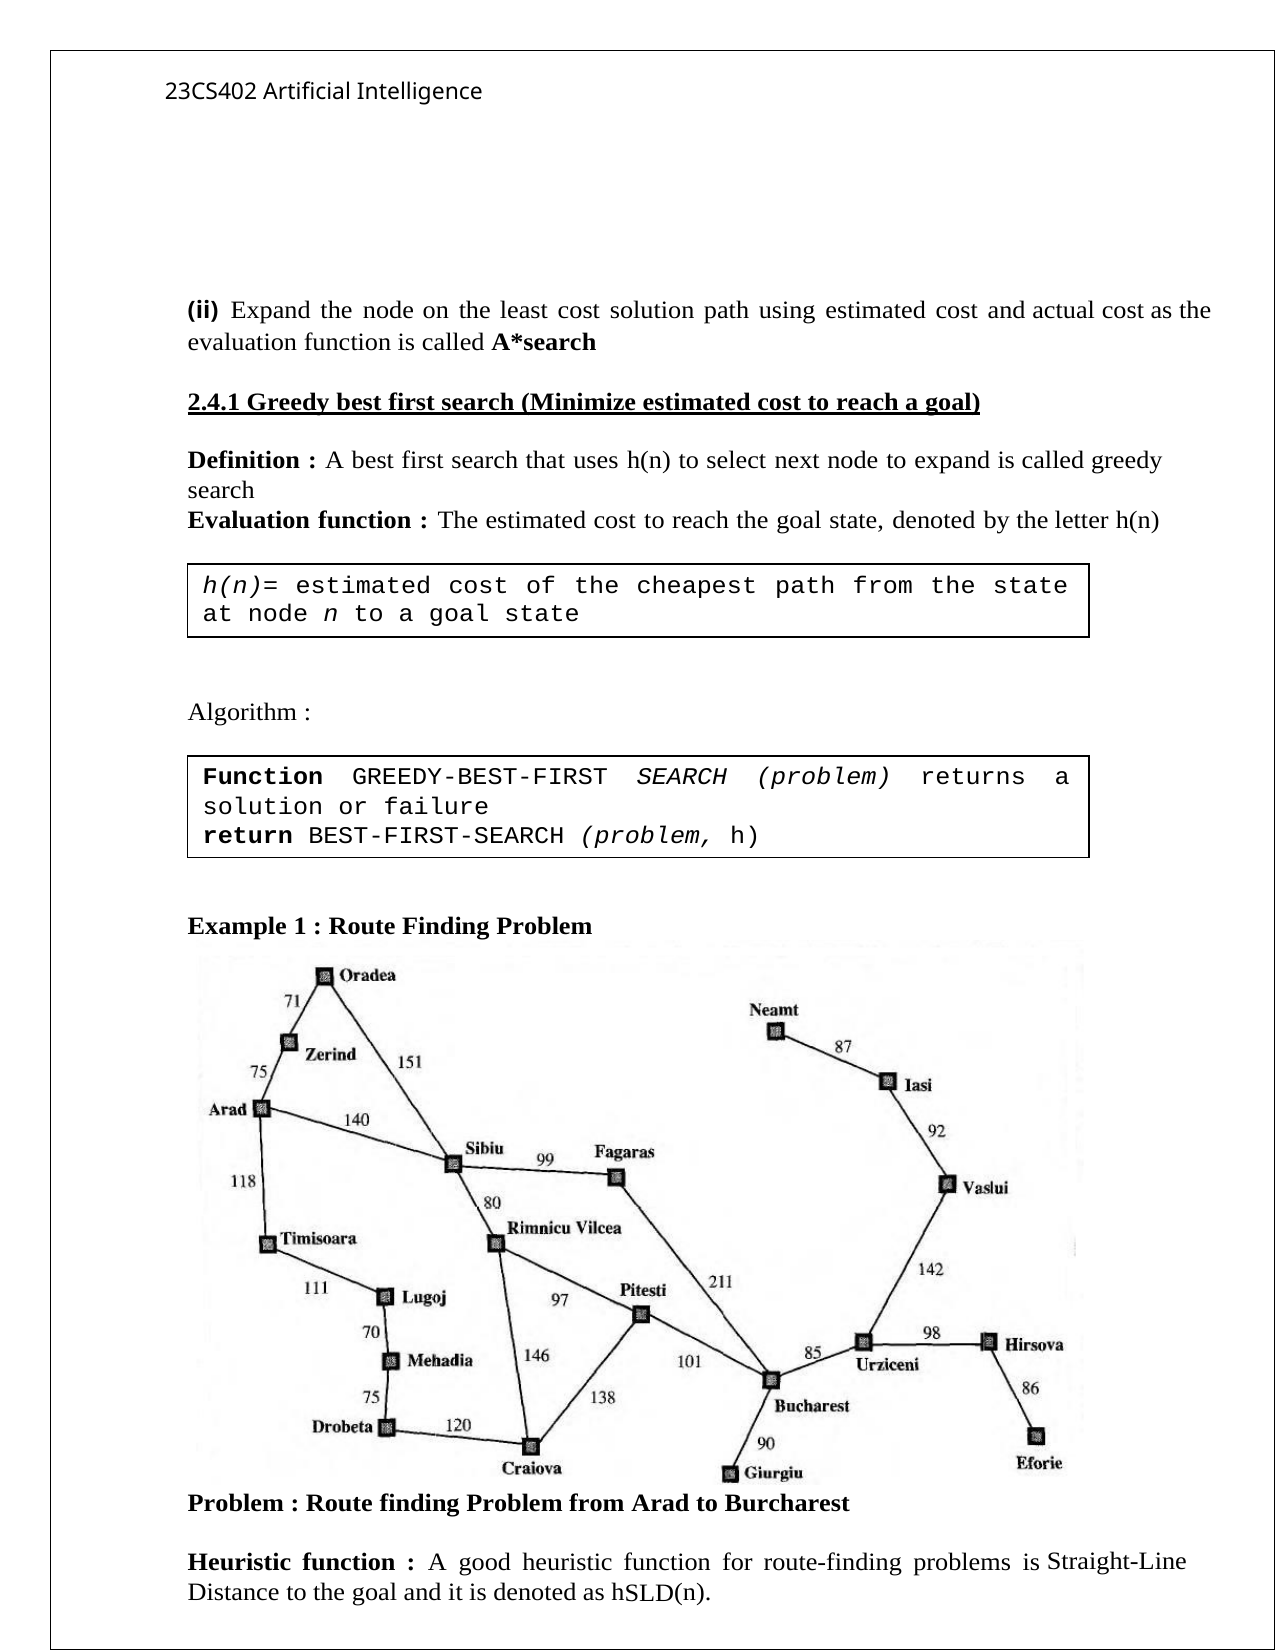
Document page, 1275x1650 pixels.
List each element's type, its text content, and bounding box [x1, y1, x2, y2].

list Expand the node on the least cost solution path using estimated cost and actual cost as the evaluation function is called A*search [187, 293, 1213, 356]
text Evaluation function : The estimated cost to reach the goal state, denoted by the letter h(n) [187, 505, 1213, 534]
subtitle 2.4.1 Greedy best first search (Minimize estimated cost to reach a goal) [187, 387, 1213, 416]
subtitle Example 1 : Route Finding Problem [187, 911, 1213, 940]
picture [195, 940, 1084, 1485]
text Problem : Route finding Problem from Arad to Burcharest [187, 1488, 1213, 1517]
text Heuristic function : A good heuristic function for route-finding problems is Straight-Line Distance to the goal and it is denoted as hSLD(n). [187, 1546, 1213, 1607]
text Definition : A best first search that uses h(n) to select next node to expand is called greedy search [187, 445, 1213, 504]
text Algorithm : [187, 697, 1213, 726]
